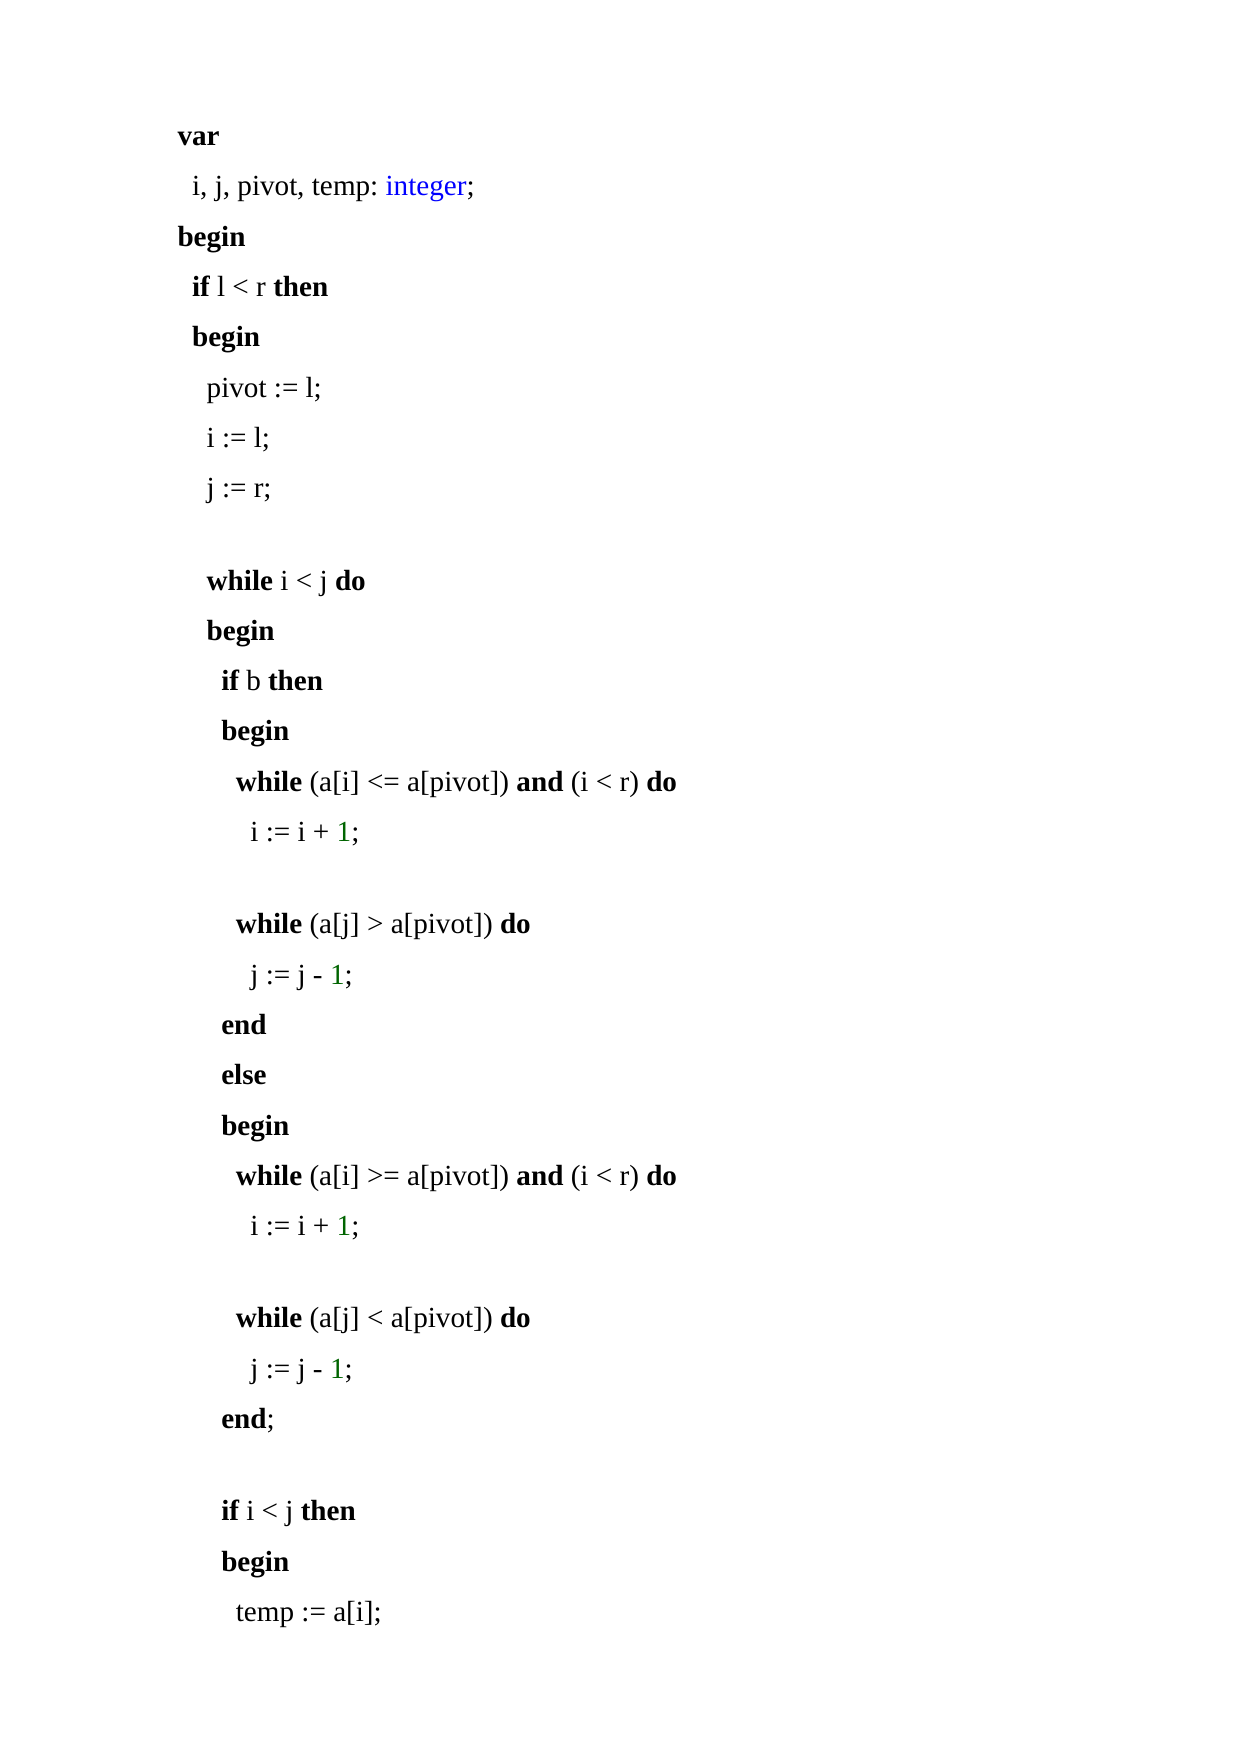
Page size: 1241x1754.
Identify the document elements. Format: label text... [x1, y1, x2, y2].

text while (a[j] < a[pivot]) do [177, 1301, 1152, 1334]
text temp := a[i]; [177, 1594, 1152, 1628]
text begin [177, 1544, 1152, 1577]
text pivot := l; [177, 370, 1152, 403]
text i := i + 1; [177, 814, 1152, 848]
text begin [177, 713, 1152, 747]
text if b then [177, 663, 1152, 697]
text while (a[j] > a[pivot]) do [177, 906, 1152, 940]
text j := j - 1; [177, 957, 1152, 990]
text begin [177, 319, 1152, 353]
text begin [177, 1108, 1152, 1141]
text var [177, 118, 1152, 152]
text j := j - 1; [177, 1351, 1152, 1384]
text i := l; [177, 420, 1152, 453]
text else [177, 1057, 1152, 1091]
text i, j, pivot, temp: integer; [177, 168, 1152, 202]
text while (a[i] <= a[pivot]) and (i < r) do [177, 764, 1152, 797]
text if l < r then [177, 269, 1152, 303]
text if i < j then [177, 1493, 1152, 1527]
text end; [177, 1401, 1152, 1435]
text while (a[i] >= a[pivot]) and (i < r) do [177, 1158, 1152, 1192]
text i := i + 1; [177, 1208, 1152, 1242]
text end [177, 1007, 1152, 1041]
text begin [177, 613, 1152, 646]
text while i < j do [177, 563, 1152, 596]
text j := r; [177, 470, 1152, 504]
text begin [177, 219, 1152, 252]
